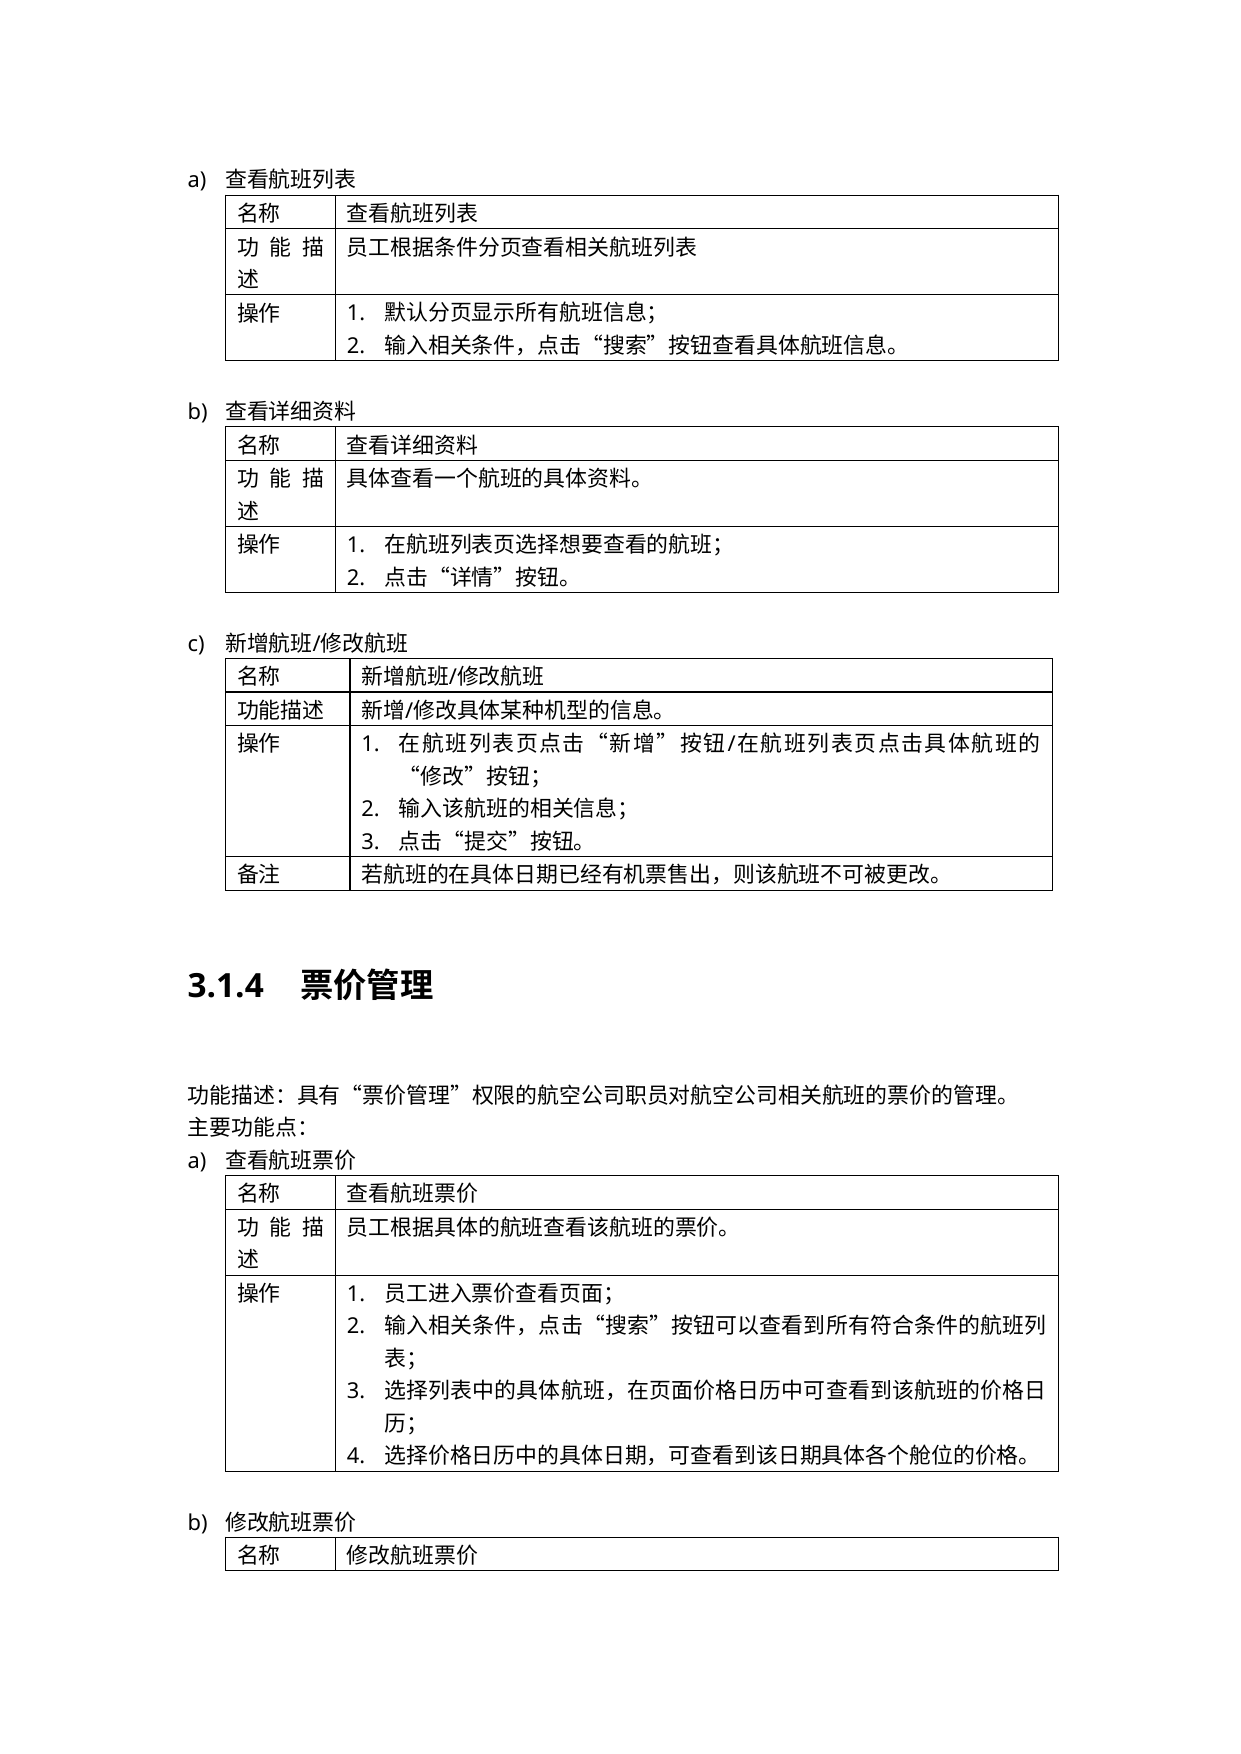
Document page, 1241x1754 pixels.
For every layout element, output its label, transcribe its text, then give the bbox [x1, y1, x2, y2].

table_header 名称 [226, 659, 349, 691]
table_cell 操作 [226, 527, 335, 592]
table_cell 员工根据条件分页查看相关航班列表 [336, 229, 1058, 294]
list 新增航班/修改航班 [187, 625, 1053, 658]
table_cell 在航班列表页选择想要查看的航班； 点击“详情”按钮。 [336, 527, 1058, 592]
table_cell 操作 [226, 295, 335, 360]
text 主要功能点： [187, 1110, 1053, 1142]
table_cell 备注 [226, 857, 349, 889]
table_cell 操作 [226, 726, 349, 856]
table_cell 若航班的在具体日期已经有机票售出，则该航班不可被更改。 [351, 857, 1052, 889]
table_header 新增航班/修改航班 [351, 659, 1052, 691]
table_cell 功能描述 [226, 461, 335, 526]
table_cell 功能描述 [226, 693, 349, 725]
table_cell 功能描述 [226, 229, 335, 294]
table_cell 默认分页显示所有航班信息； 输入相关条件，点击“搜索”按钮查看具体航班信息。 [336, 295, 1058, 360]
table_header 查看详细资料 [336, 427, 1058, 460]
list 修改航班票价 [187, 1504, 1053, 1537]
list 查看详细资料 [187, 394, 1053, 426]
text 功能描述：具有“票价管理”权限的航空公司职员对航空公司相关航班的票价的管理。 [187, 1077, 1053, 1110]
table_header 名称 [226, 427, 335, 460]
table_header 名称 [226, 196, 335, 228]
table_cell 具体查看一个航班的具体资料。 [336, 461, 1058, 526]
table_cell 操作 [226, 1276, 335, 1471]
table_cell 员工进入票价查看页面； 输入相关条件，点击“搜索”按钮可以查看到所有符合条件的航班列表； 选择列表中的具体航班，在页面价格日历中可查看到该航班的价格日历； 选择价格日历中的具体日期，可查看到该日期具体各个舱位的价格。 [336, 1276, 1058, 1471]
table_header 名称 [226, 1176, 335, 1208]
table_cell 在航班列表页点击“新增”按钮/在航班列表页点击具体航班的“修改”按钮； 输入该航班的相关信息； 点击“提交”按钮。 [351, 726, 1052, 856]
table_header 修改航班票价 [336, 1538, 1058, 1570]
table_header 查看航班票价 [336, 1176, 1058, 1208]
list 查看航班票价 [187, 1142, 1053, 1175]
table_cell 员工根据具体的航班查看该航班的票价。 [336, 1210, 1058, 1274]
table_header 查看航班列表 [336, 196, 1058, 228]
list 查看航班列表 [187, 162, 1053, 194]
table_header 名称 [226, 1538, 335, 1570]
subtitle 票价管理 [187, 950, 1053, 1015]
table_cell 功能描述 [226, 1210, 335, 1274]
table_cell 新增/修改具体某种机型的信息。 [351, 693, 1052, 725]
